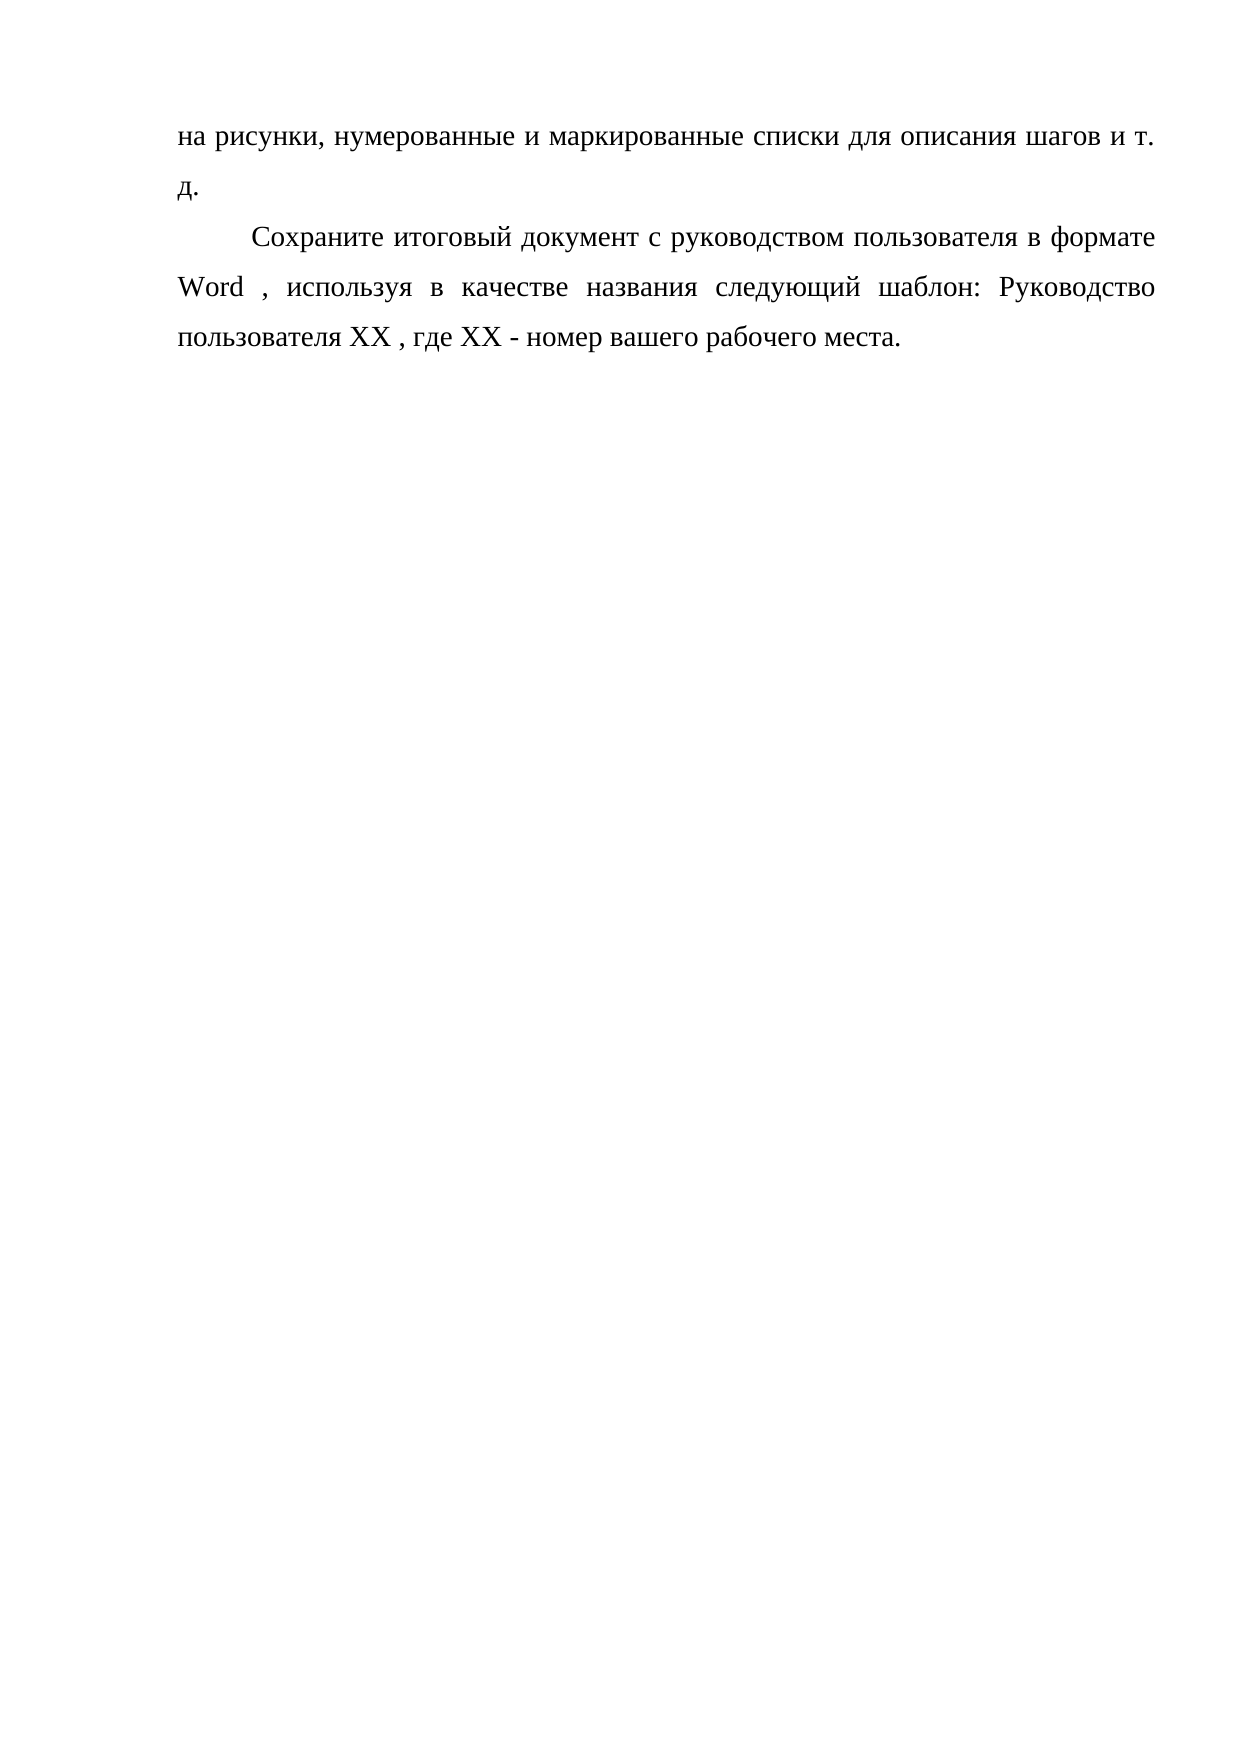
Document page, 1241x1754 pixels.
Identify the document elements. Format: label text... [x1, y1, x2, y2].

text Сохраните итоговый документ с руководством пользователя в формате Word , используя в качестве названия следующий шаблон: Руководство пользователя XX , где XX - номер вашего рабочего места. [177, 219, 1156, 353]
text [177, 118, 1156, 202]
